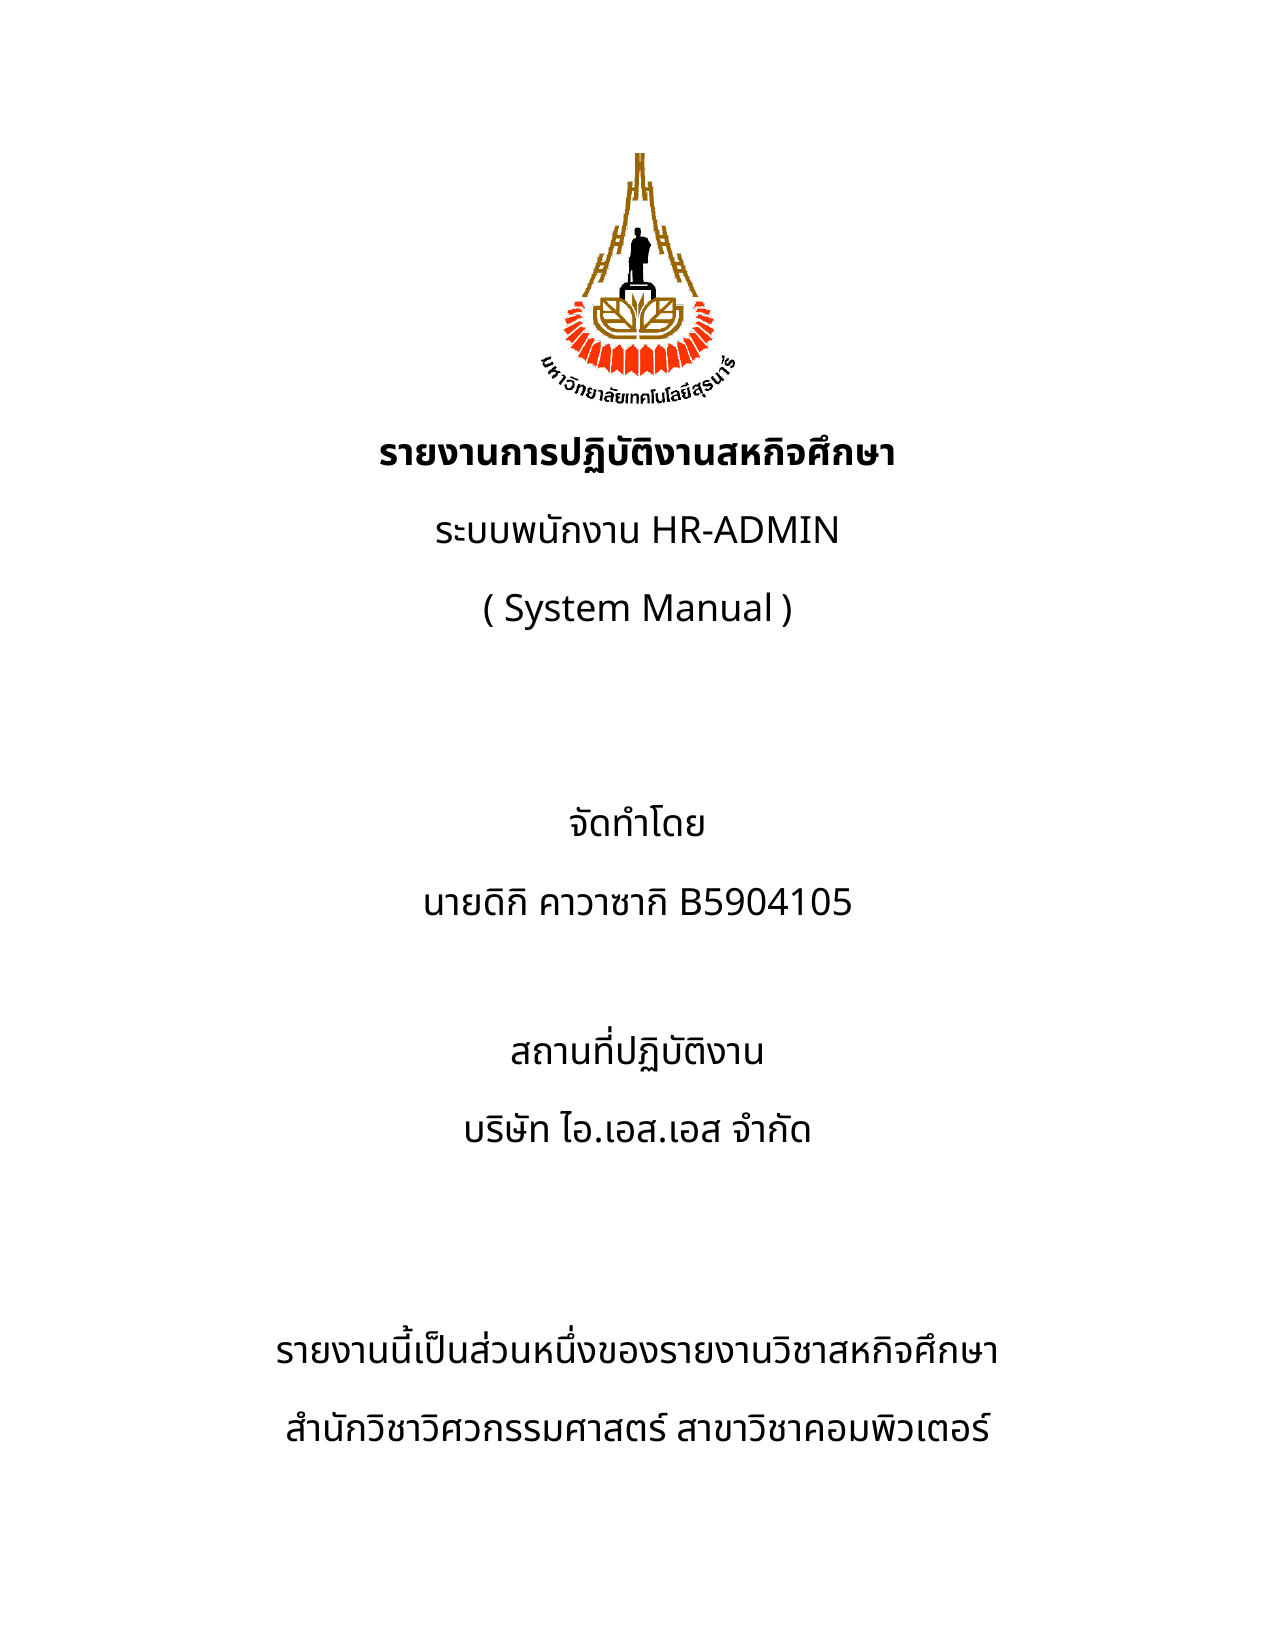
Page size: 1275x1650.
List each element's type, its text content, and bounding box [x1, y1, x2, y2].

text จัดทำโดย [150, 797, 1125, 854]
text รายงานการปฏิบัติงานสหกิจศึกษา [150, 426, 1125, 482]
text บริษัท ไอ.เอส.เอส จำกัด [150, 1102, 1125, 1159]
text สถานที่ปฏิบัติงาน [150, 1025, 1125, 1081]
picture [538, 150, 737, 406]
text นายดิกิ คาวาซากิ B5904105 [150, 875, 1125, 932]
text ( System Manual ) [150, 582, 1125, 633]
text สำนักวิชาวิศวกรรมศาสตร์ สาขาวิชาคอมพิวเตอร์ [150, 1402, 1125, 1459]
text รายงานนี้เป็นส่วนหนึ่งของรายงานวิชาสหกิจศึกษา [150, 1324, 1125, 1381]
text ระบบพนักงาน HR-ADMIN [150, 503, 1125, 561]
